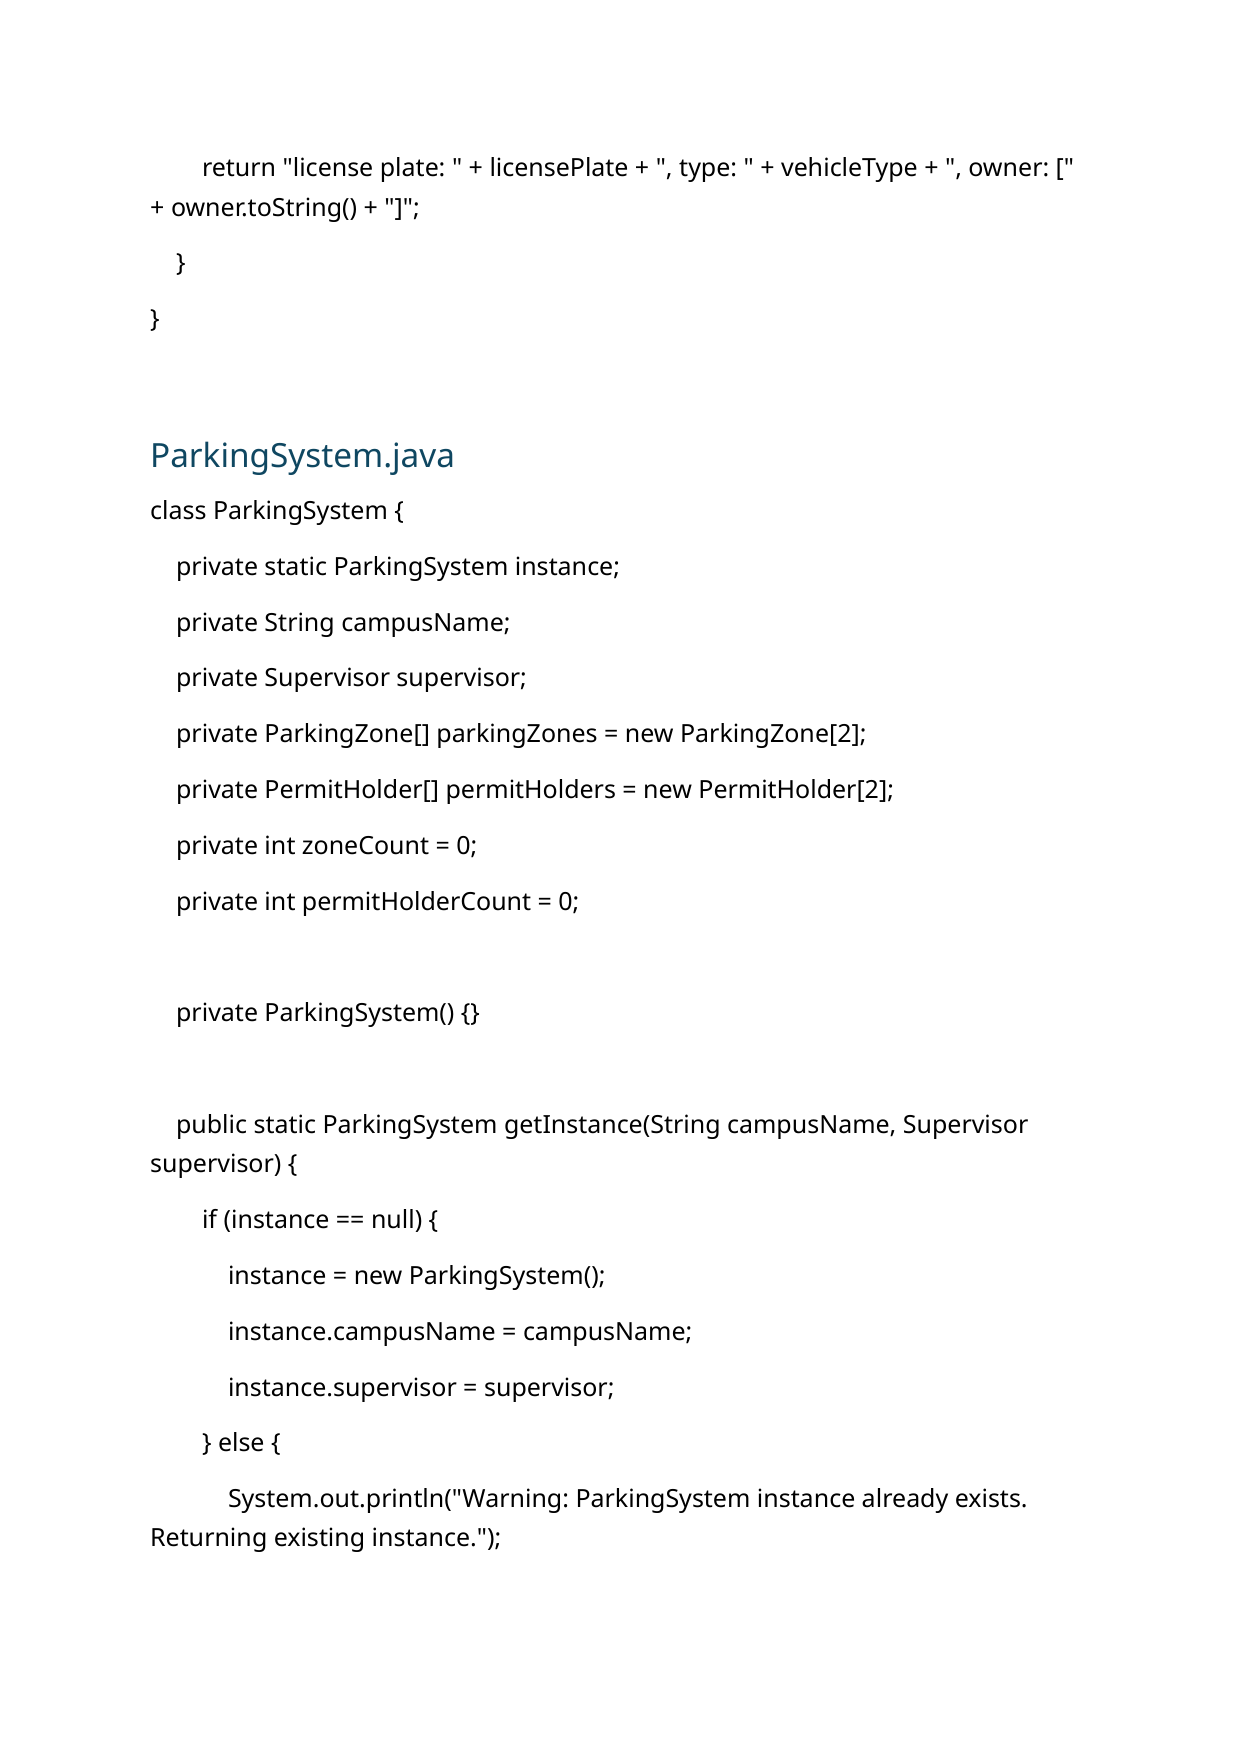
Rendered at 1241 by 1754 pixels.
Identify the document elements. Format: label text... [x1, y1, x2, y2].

text private Supervisor supervisor; [150, 660, 1090, 694]
text private String campusName; [150, 604, 1090, 638]
text public static ParkingSystem getInstance(String campusName, Supervisor supervisor) { [150, 1107, 1090, 1180]
text private int permitHolderCount = 0; [150, 883, 1090, 917]
text private ParkingSystem() {} [150, 995, 1090, 1029]
text private ParkingZone[] parkingZones = new ParkingZone[2]; [150, 716, 1090, 750]
text instance.campusName = campusName; [150, 1313, 1090, 1347]
text } [150, 301, 1090, 335]
text instance.supervisor = supervisor; [150, 1369, 1090, 1403]
text private int zoneCount = 0; [150, 827, 1090, 862]
text class ParkingSystem { [150, 492, 1090, 527]
text } else { [150, 1425, 1090, 1459]
text if (instance == null) { [150, 1202, 1090, 1236]
text private static ParkingSystem instance; [150, 548, 1090, 582]
text return "license plate: " + licensePlate + ", type: " + vehicleType + ", owner: [" + owner.toString() + "]"; [150, 150, 1090, 223]
text System.out.println("Warning: ParkingSystem instance already exists. Returning existing instance."); [150, 1481, 1090, 1554]
text private PermitHolder[] permitHolders = new PermitHolder[2]; [150, 772, 1090, 806]
text instance = new ParkingSystem(); [150, 1257, 1090, 1292]
text } [150, 245, 1090, 279]
subtitle ParkingSystem.java [150, 432, 1090, 477]
